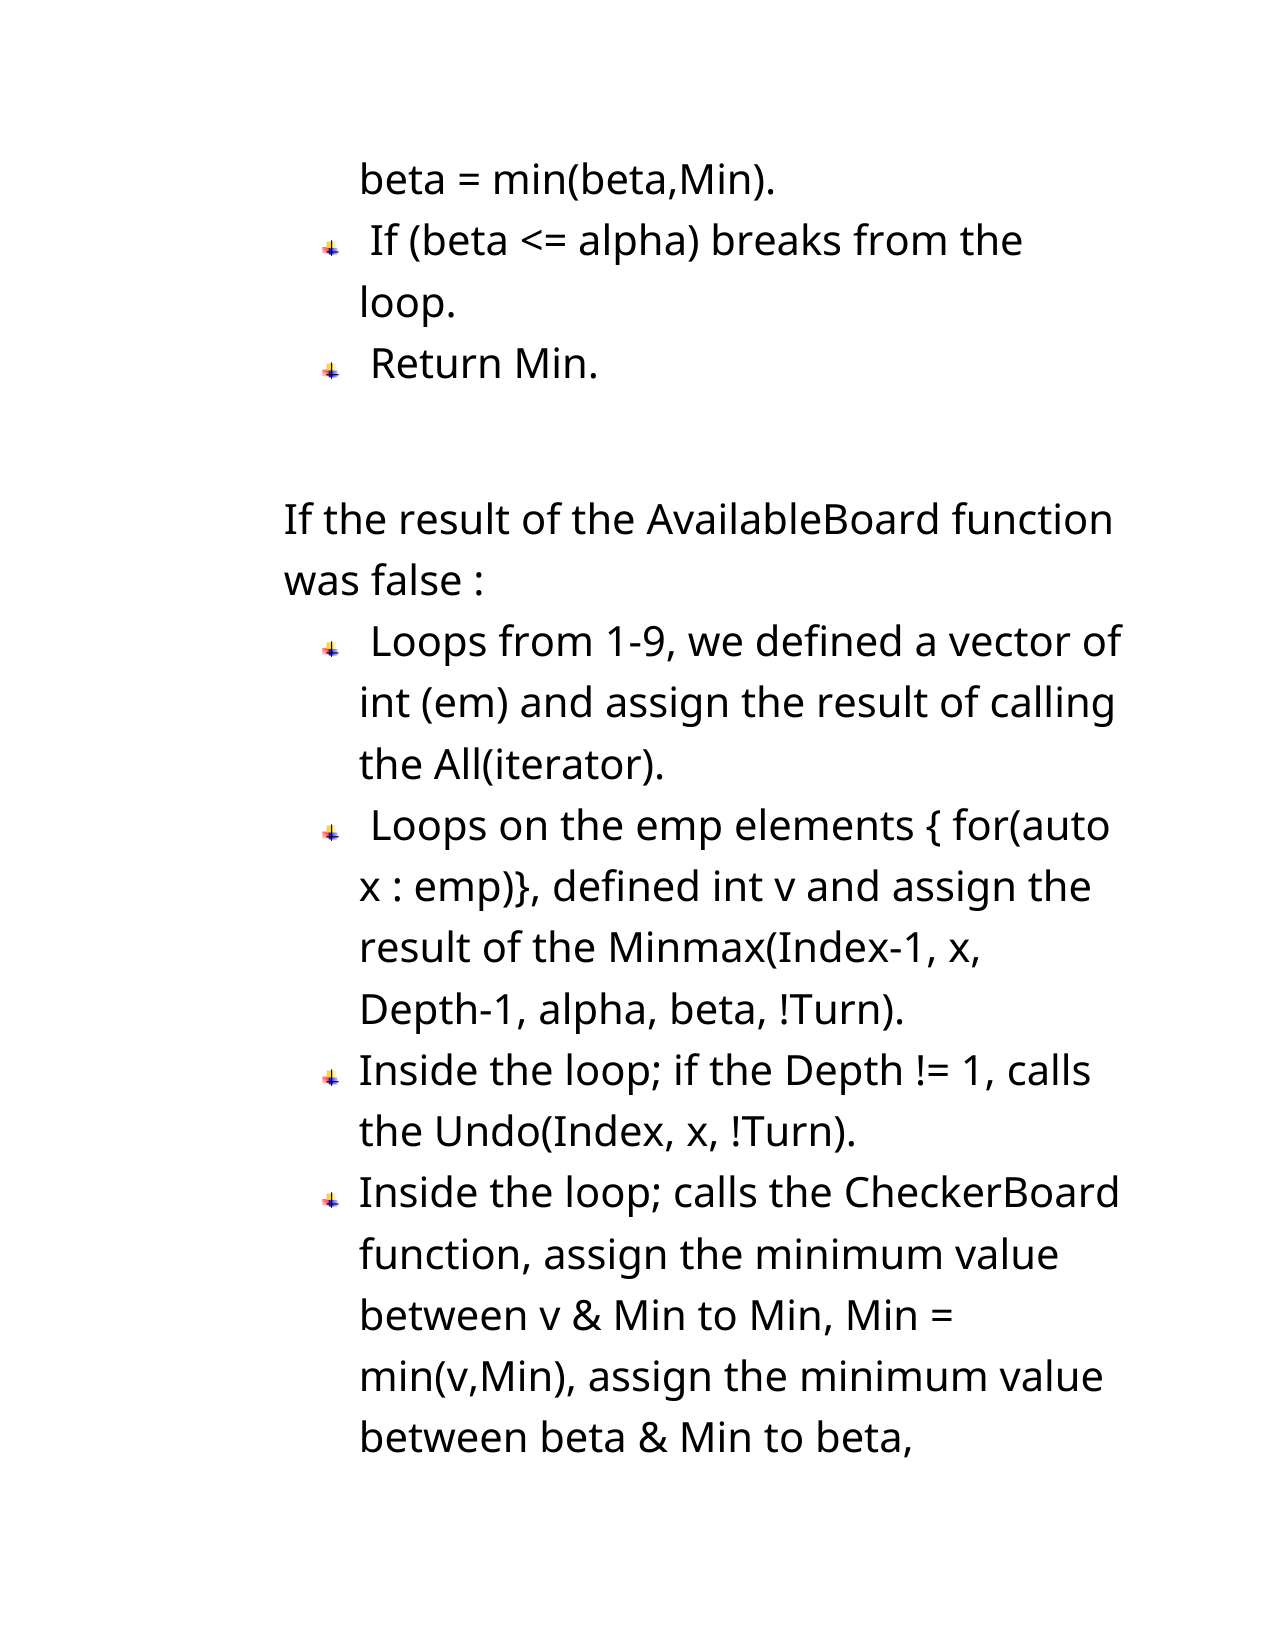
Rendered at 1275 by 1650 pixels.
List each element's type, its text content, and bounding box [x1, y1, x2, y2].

picture [322, 1068, 339, 1086]
list Loops on the emp elements { for(auto x : emp)}, defined int v and assign the result of the Minmax(Index-1, x, Depth-1, alpha, beta, !Turn). [321, 796, 1125, 1036]
list If the result of the AvailableBoard function was false : [284, 489, 1125, 608]
list If (beta <= alpha) breaks from the loop. [321, 211, 1125, 329]
picture [322, 823, 339, 841]
list Inside the loop; calls the CheckerBoard function, assign the minimum value between v & Min to Min, Min = min(v,Min), assign the minimum value between beta & Min to beta, [321, 1163, 1125, 1465]
picture [322, 361, 339, 379]
list Return Min. [321, 334, 1125, 391]
picture [322, 640, 339, 657]
list Loops from 1-9, we defined a vector of int (em) and assign the result of calling the All(iterator). [321, 612, 1125, 791]
list Inside the loop; if the Depth != 1, calls the Undo(Index, x, !Turn). [321, 1041, 1125, 1159]
list beta = min(beta,Min). [359, 150, 1125, 207]
picture [322, 1191, 339, 1208]
picture [322, 239, 339, 256]
